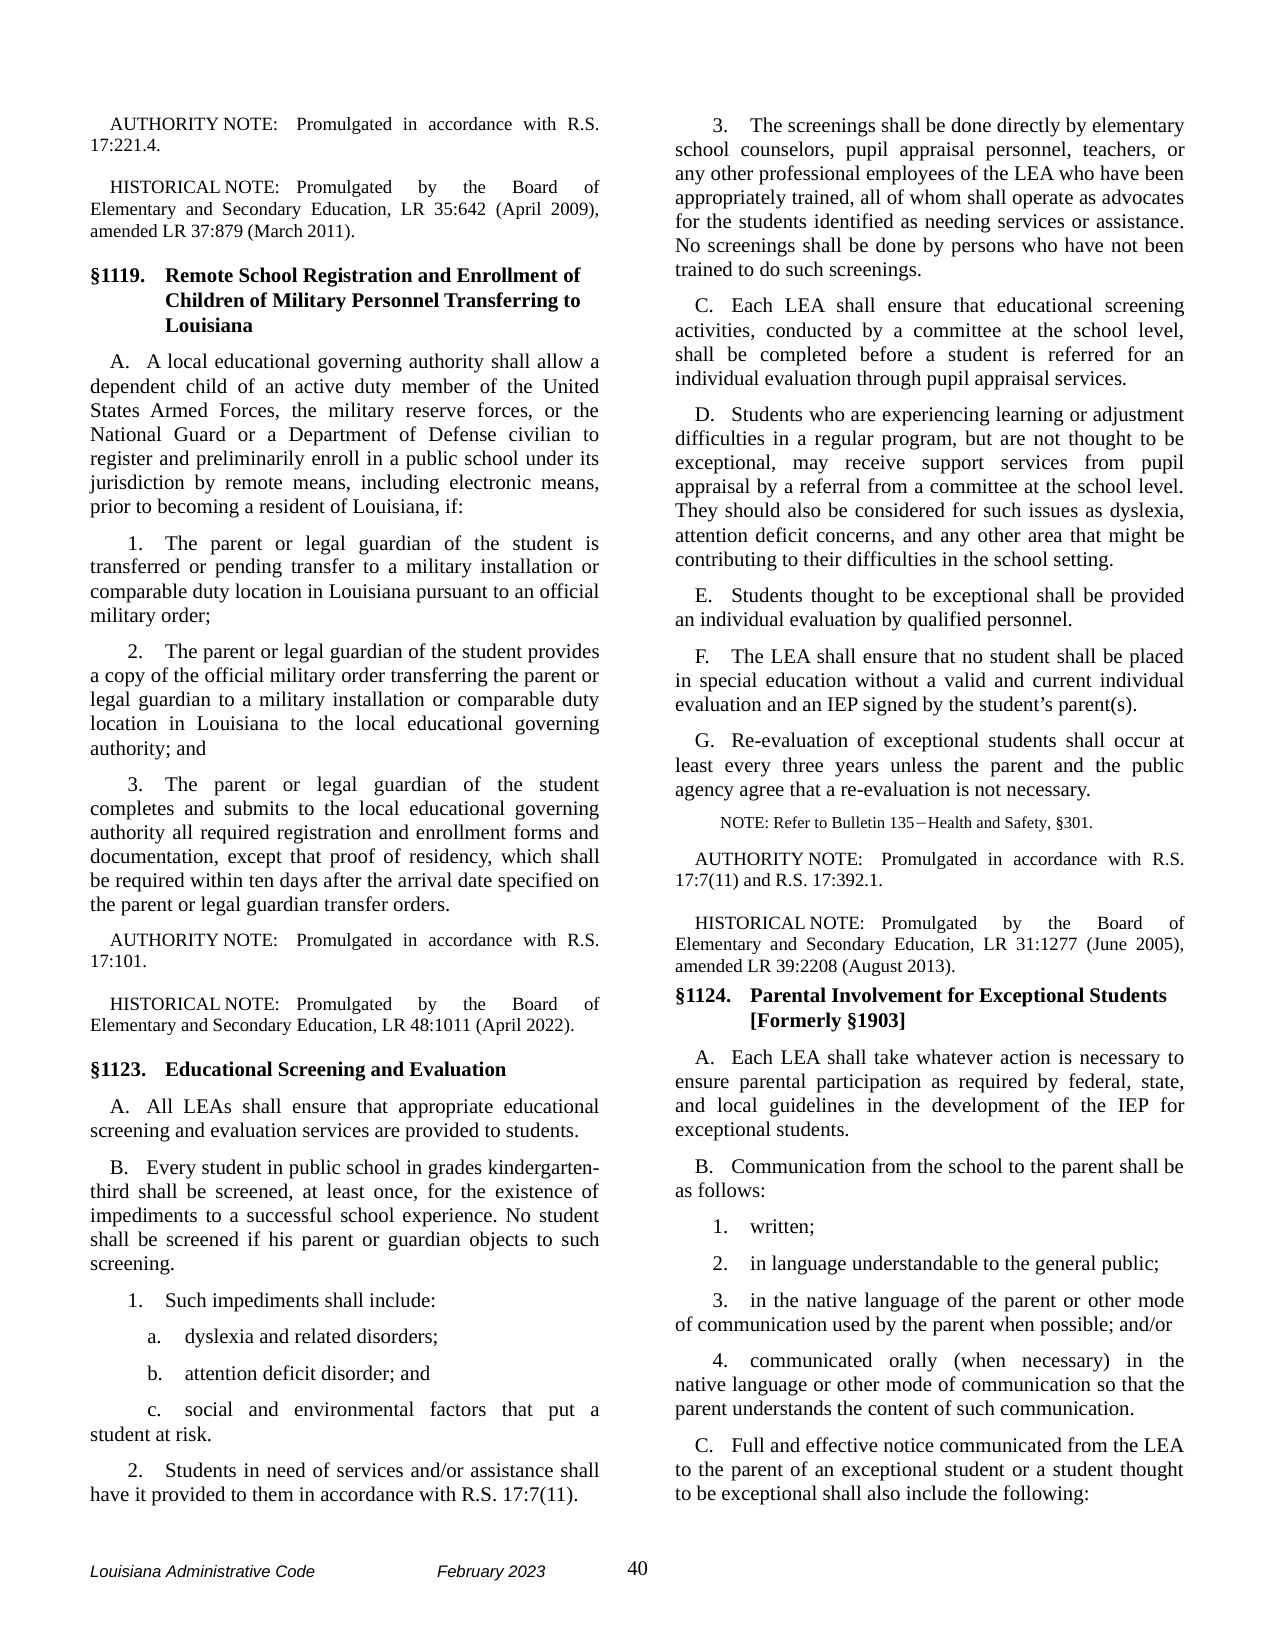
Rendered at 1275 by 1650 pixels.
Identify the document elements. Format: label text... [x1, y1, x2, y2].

text B. Every student in public school in grades kindergarten-third shall be screened, at least once, for the existence of impediments to a successful school experience. No student shall be screened if his parent or guardian objects to such screening. [90, 1155, 600, 1275]
text 3. The parent or legal guardian of the student completes and submits to the local educational governing authority all required registration and enrollment forms and documentation, except that proof of residency, which shall be required within ten days after the arrival date specified on the parent or legal guardian transfer orders. [90, 772, 600, 916]
text NOTE: Refer to Bulletin 135Health and Safety, §301. [720, 813, 1140, 832]
text c. social and environmental factors that put a student at risk. [90, 1397, 600, 1446]
text F. The LEA shall ensure that no student shall be placed in special education without a valid and current individual evaluation and an IEP signed by the student’s parent(s). [675, 644, 1185, 716]
text HISTORICAL NOTE: Promulgated by the Board of Elementary and Secondary Education, LR 35:642 (April 2009), amended LR 37:879 (March 2011). [90, 176, 600, 241]
text 1. written; [675, 1214, 1185, 1238]
text 3. in the native language of the parent or other mode of communication used by the parent when possible; and/or [675, 1288, 1185, 1336]
text HISTORICAL NOTE: Promulgated by the Board of Elementary and Secondary Education, LR 31:1277 (June 2005), amended LR 39:2208 (August 2013). [675, 912, 1185, 976]
text 3. The screenings shall be done directly by elementary school counselors, pupil appraisal personnel, teachers, or any other professional employees of the LEA who have been appropriately trained, all of whom shall operate as advocates for the students identified as needing services or assistance. No screenings shall be done by persons who have not been trained to do such screenings. [675, 112, 1185, 281]
text 1. The parent or legal guardian of the student is transferred or pending transfer to a military installation or comparable duty location in Louisiana pursuant to an official military order; [90, 530, 600, 627]
text §1123. Educational Screening and Evaluation [90, 1057, 600, 1082]
text 4. communicated orally (when necessary) in the native language or other mode of communication so that the parent understands the content of such communication. [675, 1348, 1185, 1420]
text a. dyslexia and related disorders; [90, 1324, 600, 1348]
text HISTORICAL NOTE: Promulgated by the Board of Elementary and Secondary Education, LR 48:1011 (April 2022). [90, 993, 600, 1036]
text 2. Students in need of services and/or assistance shall have it provided to them in accordance with R.S. 17:7(11). [90, 1458, 600, 1506]
text C. Each LEA shall ensure that educational screening activities, conducted by a committee at the school level, shall be completed before a student is referred for an individual evaluation through pupil appraisal services. [675, 293, 1185, 390]
text §1124. Parental Involvement for Exceptional Students [Formerly §1903] [675, 983, 1185, 1033]
text D. Students who are experiencing learning or adjustment difficulties in a regular program, but are not thought to be exceptional, may receive support services from pupil appraisal by a referral from a committee at the school level. They should also be considered for such issues as dyslexia, attention deficit concerns, and any other area that might be contributing to their difficulties in the school setting. [675, 402, 1185, 571]
text 1. Such impediments shall include: [90, 1288, 600, 1312]
text E. Students thought to be exceptional shall be provided an individual evaluation by qualified personnel. [675, 583, 1185, 631]
text 2. in language understandable to the general public; [675, 1251, 1185, 1275]
text 2. The parent or legal guardian of the student provides a copy of the official military order transferring the parent or legal guardian to a military installation or comparable duty location in Louisiana to the local educational governing authority; and [90, 639, 600, 759]
text AUTHORITY NOTE: Promulgated in accordance with R.S. 17:101. [90, 929, 600, 972]
text A. A local educational governing authority shall allow a dependent child of an active duty member of the United States Armed Forces, the military reserve forces, or the National Guard or a Department of Defense civilian to register and preliminarily enroll in a public school under its jurisdiction by remote means, including electronic means, prior to becoming a resident of Louisiana, if: [90, 349, 600, 518]
text b. attention deficit disorder; and [90, 1361, 600, 1385]
text §1119. Remote School Registration and Enrollment of Children of Military Personnel Transferring to Louisiana [90, 262, 600, 337]
text B. Communication from the school to the parent shall be as follows: [675, 1154, 1185, 1202]
text G. Re-evaluation of exceptional students shall occur at least every three years unless the parent and the public agency agree that a re-evaluation is not necessary. [675, 728, 1185, 801]
text C. Full and effective notice communicated from the LEA to the parent of an exceptional student or a student thought to be exceptional shall also include the following: [675, 1433, 1185, 1505]
text AUTHORITY NOTE: Promulgated in accordance with R.S. 17:221.4. [90, 112, 600, 156]
text A. Each LEA shall take whatever action is necessary to ensure parental participation as required by federal, state, and local guidelines in the development of the IEP for exceptional students. [675, 1045, 1185, 1141]
text AUTHORITY NOTE: Promulgated in accordance with R.S. 17:7(11) and R.S. 17:392.1. [675, 848, 1185, 891]
text A. All LEAs shall ensure that appropriate educational screening and evaluation services are provided to students. [90, 1094, 600, 1142]
